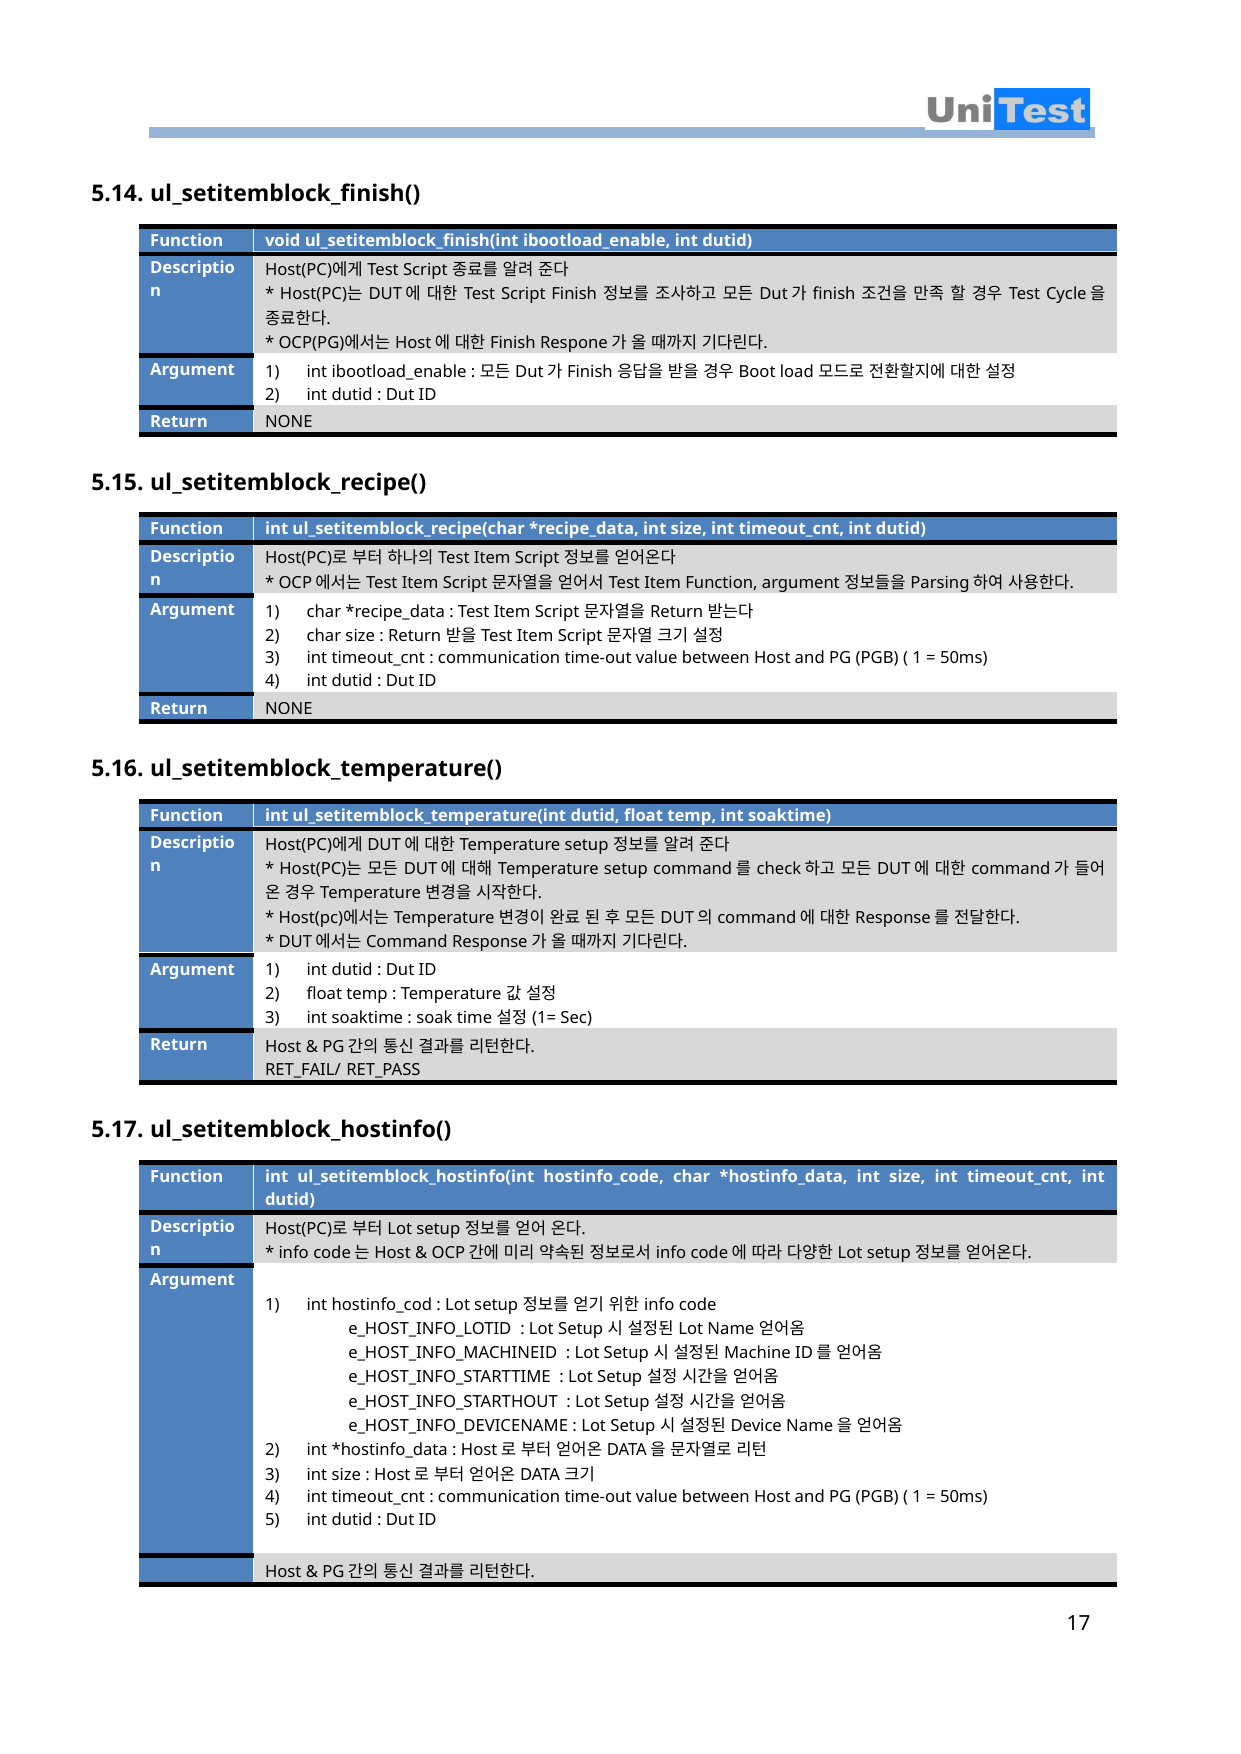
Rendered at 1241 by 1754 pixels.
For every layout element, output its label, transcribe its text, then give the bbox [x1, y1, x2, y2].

table_cell Host(PC)로 부터 하나의 Test Item Script 정보를 얻어온다 * OCP에서는 Test Item Script 문자열을 얻어서 Test Item Function, argument 정보들을 Parsing하여 사용한다. [254, 545, 1117, 593]
table_cell Argument [139, 1268, 253, 1553]
table_header int ul_setitemblock_recipe(char *recipe_data, int size, int timeout_cnt, int dutid) [254, 517, 1117, 540]
table_cell Host(PC)에게 Test Script 종료를 알려 준다 * Host(PC)는 DUT에 대한 Test Script Finish 정보를 조사하고 모든 Dut가 finish 조건을 만족 할 경우 Test Cycle을 종료한다. * OCP(PG)에서는 Host에 대한 Finish Respone가 올 때까지 기다린다. [254, 256, 1117, 353]
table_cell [254, 1553, 1117, 1582]
table_cell Host(PC)로 부터 Lot setup 정보를 얻어 온다. * info code는 Host & OCP간에 미리 약속된 정보로서 info code에 따라 다양한 Lot setup 정보를 얻어온다. [254, 1215, 1117, 1263]
table_cell int dutid : Dut ID float temp : Temperature 값 설정 int soaktime : soak time 설정 (1= Sec) [254, 953, 1117, 1028]
table_cell NONE [254, 405, 1117, 432]
table_cell int hostinfo_cod : Lot setup 정보를 얻기 위한 info code e_HOST_INFO_LOTID : Lot Setup 시 설정된 Lot Name 얻어옴 e_HOST_INFO_MACHINEID : Lot Setup 시 설정된 Machine ID를 얻어옴 e_HOST_INFO_STARTTIME : Lot Setup 설정 시간을 얻어옴 e_HOST_INFO_STARTHOUT : Lot Setup 설정 시간을 얻어옴 e_HOST_INFO_DEVICENAME : Lot Setup 시 설정된 Device Name을 얻어옴 int *hostinfo_data : Host로 부터 얻어온 DATA을 문자열로 리턴 int size : Host로 부터 얻어온 DATA 크기 int timeout_cnt : communication time-out value between Host and PG (PGB) ( 1 = 50ms) int dutid : Dut ID [254, 1263, 1117, 1553]
table_cell Description [139, 545, 253, 593]
subtitle ul_setitemblock_hostinfo() [91, 1113, 1090, 1144]
table_header Function [139, 1165, 253, 1210]
subtitle ul_setitemblock_temperature() [91, 752, 1090, 783]
table_cell Argument [139, 598, 253, 692]
subtitle ul_setitemblock_finish() [91, 177, 1090, 208]
table_cell Host(PC)에게 DUT에 대한 Temperature setup 정보를 알려 준다 * Host(PC)는 모든 DUT에 대해 Temperature setup command를 check하고 모든 DUT에 대한 command가 들어 온 경우 Temperature 변경을 시작한다. * Host(pc)에서는 Temperature 변경이 완료 된 후 모든 DUT의 command에 대한 Response를 전달한다. * DUT에서는 Command Response가 올 때까지 기다린다. [254, 831, 1117, 952]
table_header int ul_setitemblock_temperature(int dutid, float temp, int soaktime) [254, 804, 1117, 826]
table_cell Return [139, 696, 253, 719]
picture [925, 88, 1091, 130]
table_cell char *recipe_data : Test Item Script 문자열을 Return 받는다 char size : Return 받을 Test Item Script 문자열 크기 설정 int timeout_cnt : communication time-out value between Host and PG (PGB) ( 1 = 50ms) int dutid : Dut ID [254, 593, 1117, 692]
table_cell Description [139, 1215, 253, 1263]
table_cell Description [139, 831, 253, 952]
table_cell int ibootload_enable : 모든 Dut가 Finish 응답을 받을 경우 Boot load 모드로 전환할지에 대한 설정 int dutid : Dut ID [254, 353, 1117, 405]
table_cell Argument [139, 957, 253, 1028]
table_cell Argument [139, 358, 253, 405]
table_header Function [139, 229, 253, 251]
table_header Function [139, 517, 253, 540]
table_cell [139, 1558, 253, 1582]
subtitle ul_setitemblock_recipe() [91, 465, 1090, 497]
table_header void ul_setitemblock_finish(int ibootload_enable, int dutid) [254, 229, 1117, 251]
table_cell Return [139, 1033, 253, 1080]
table_cell Return [139, 410, 253, 432]
table_header Function [139, 804, 253, 826]
table_cell Description [139, 256, 253, 353]
table_cell Host & PG간의 통신 결과를 리턴한다. RET_FAIL/ RET_PASS [254, 1028, 1117, 1080]
table_header int ul_setitemblock_hostinfo(int hostinfo_code, char *hostinfo_data, int size, int timeout_cnt, int dutid) [254, 1165, 1117, 1210]
table_cell NONE [254, 692, 1117, 719]
